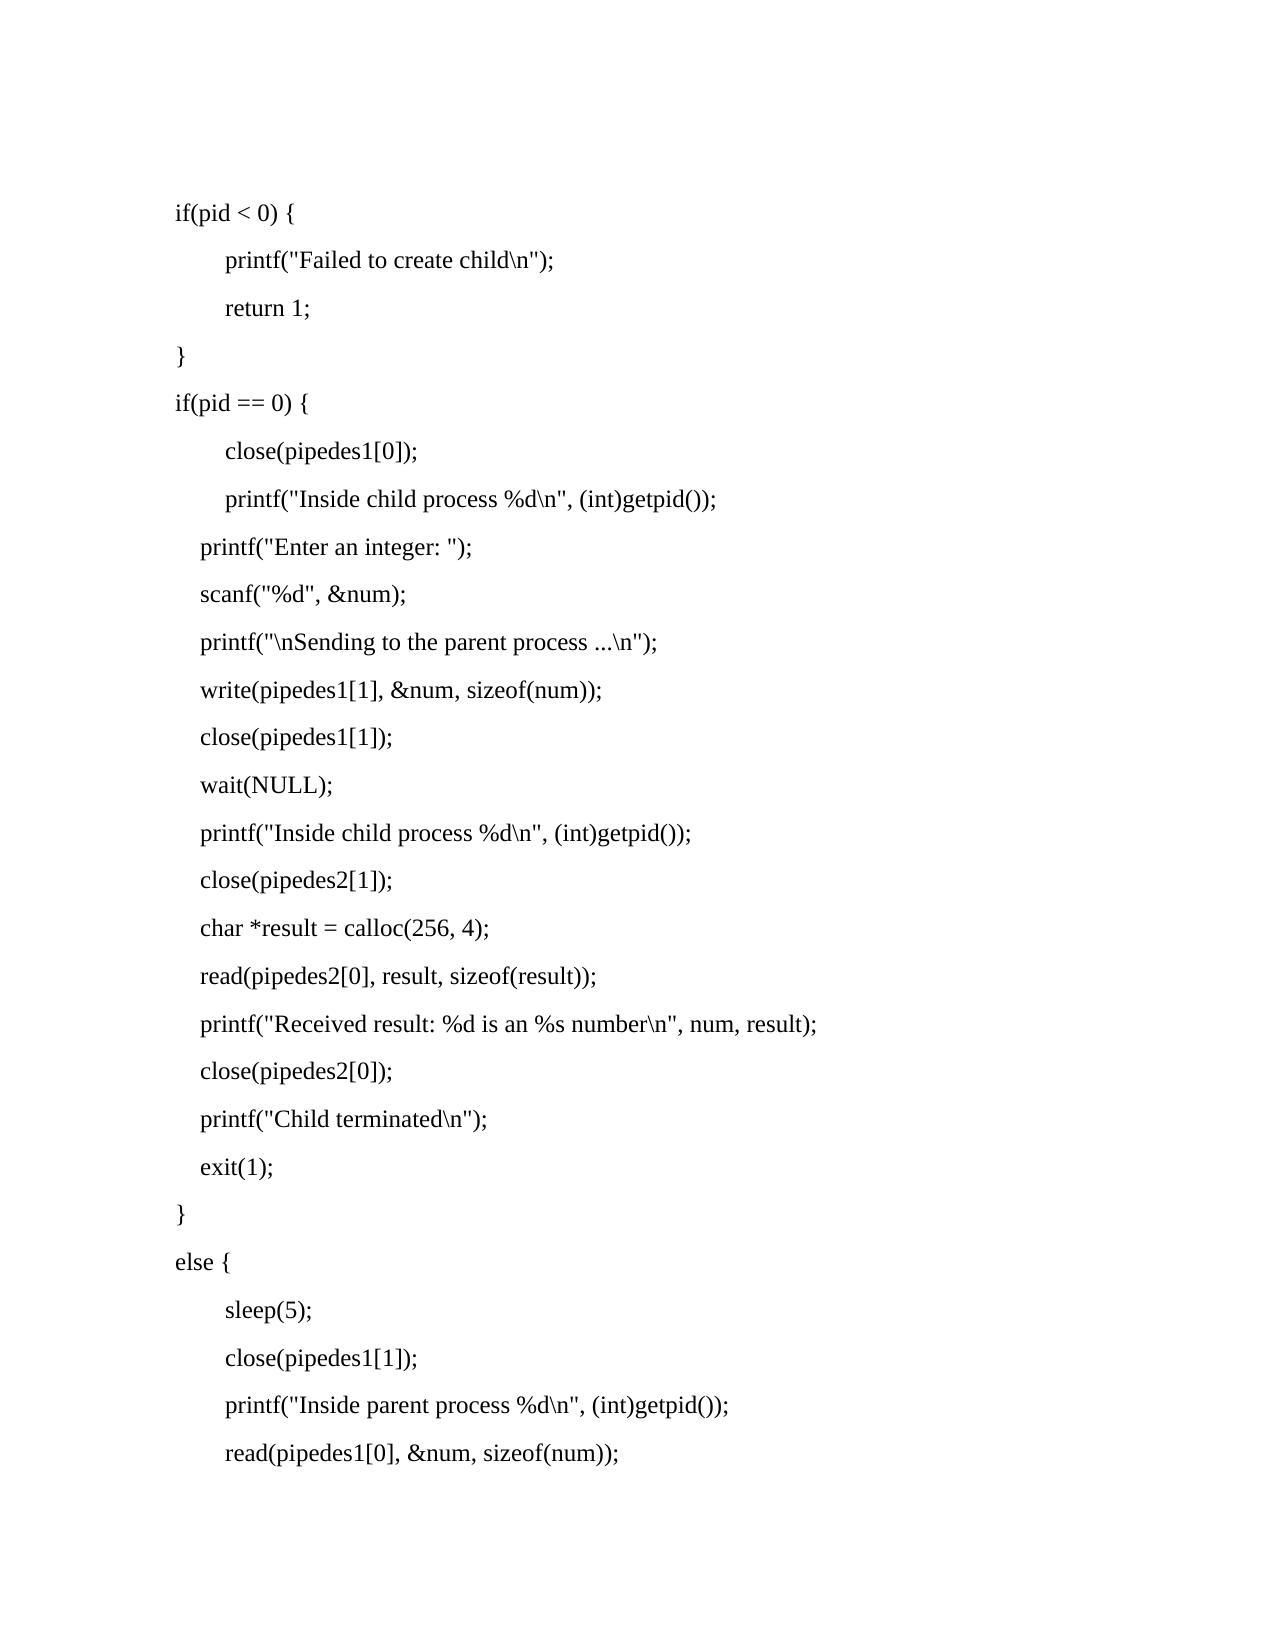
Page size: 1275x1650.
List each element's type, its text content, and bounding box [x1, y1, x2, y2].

text if(pid == 0) { [150, 388, 1125, 417]
text printf("Inside child process %d\n", (int)getpid()); [150, 818, 1125, 847]
text else { [150, 1247, 1125, 1276]
text printf("\nSending to the parent process ...\n"); [150, 627, 1125, 656]
text scanf("%d", &num); [150, 579, 1125, 608]
text wait(NULL); [150, 770, 1125, 799]
text close(pipedes2[1]); [150, 866, 1125, 894]
text char *result = calloc(256, 4); [150, 913, 1125, 942]
text exit(1); [150, 1152, 1125, 1181]
text } [150, 341, 1125, 369]
text if(pid < 0) { [150, 198, 1125, 226]
text write(pipedes1[1], &num, sizeof(num)); [150, 675, 1125, 703]
text close(pipedes2[0]); [150, 1056, 1125, 1085]
text printf("Inside child process %d\n", (int)getpid()); [150, 484, 1125, 513]
text read(pipedes1[0], &num, sizeof(num)); [150, 1438, 1125, 1467]
text close(pipedes1[0]); [150, 436, 1125, 465]
text } [150, 1199, 1125, 1228]
text sleep(5); [150, 1295, 1125, 1324]
text close(pipedes1[1]); [150, 722, 1125, 751]
text printf("Inside parent process %d\n", (int)getpid()); [150, 1390, 1125, 1419]
text printf("Failed to create child\n"); [150, 245, 1125, 274]
text return 1; [150, 293, 1125, 322]
text printf("Enter an integer: "); [150, 532, 1125, 560]
text close(pipedes1[1]); [150, 1343, 1125, 1371]
text read(pipedes2[0], result, sizeof(result)); [150, 961, 1125, 990]
text printf("Child terminated\n"); [150, 1104, 1125, 1133]
text printf("Received result: %d is an %s number\n", num, result); [150, 1009, 1125, 1037]
